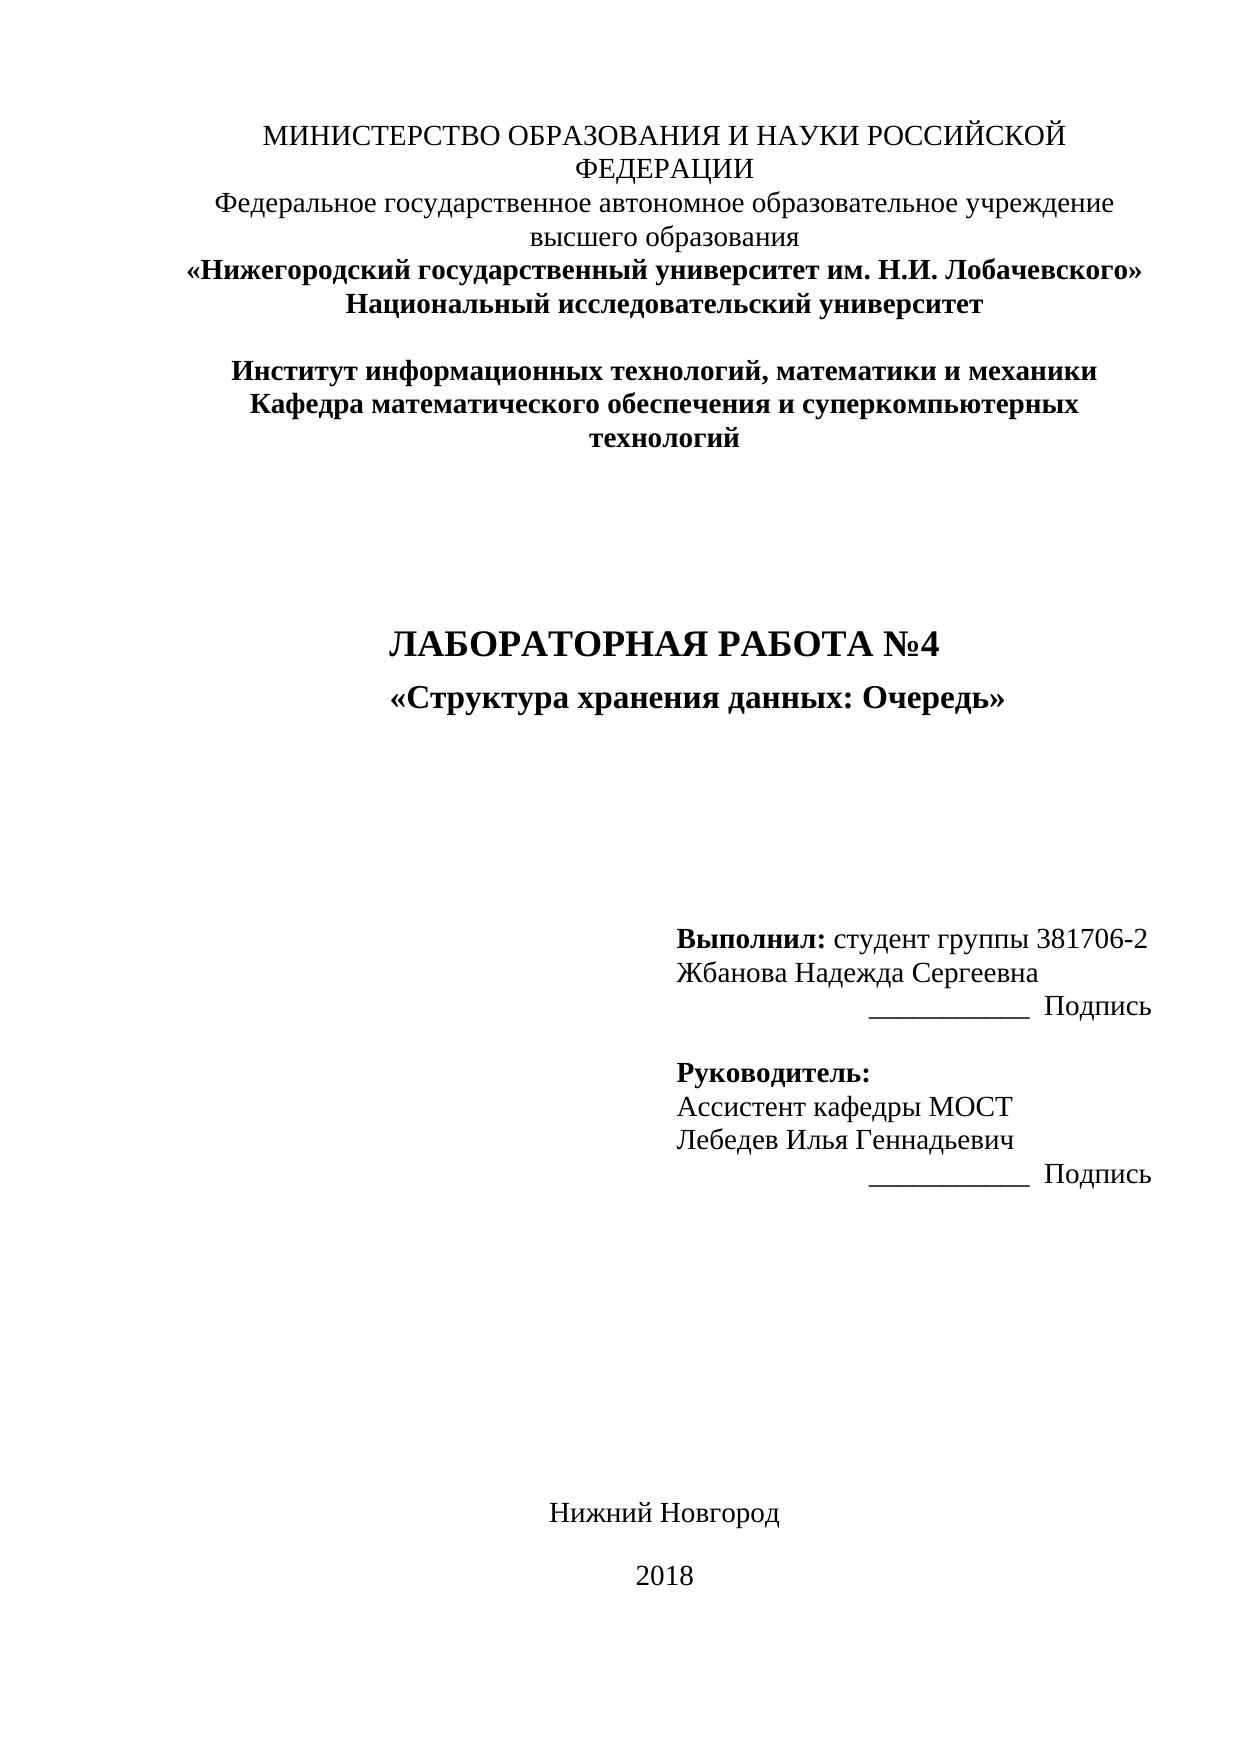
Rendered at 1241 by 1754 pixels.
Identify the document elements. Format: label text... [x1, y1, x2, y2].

text «Структура хранения данных: Очередь» [177, 677, 1152, 715]
text Нижний Новгород [177, 1495, 1152, 1528]
text Федеральное государственное автономное образовательное учреждение [177, 185, 1152, 219]
text Руководитель: [620, 1055, 1152, 1089]
text ЛАБОРАТОРНАЯ РАБОТА №4 [177, 621, 1152, 664]
text Жбанова Надежда Сергеевна [620, 955, 1152, 988]
text Институт информационных технологий, математики и механики [177, 353, 1152, 386]
text «Нижегородский государственный университет им. Н.И. Лобачевского» [177, 252, 1152, 286]
text Кафедра математического обеспечения и суперкомпьютерных технологий [177, 386, 1152, 453]
text Ассистент кафедры МОСТ [620, 1089, 1152, 1122]
text ___________ Подпись [620, 988, 1152, 1022]
text высшего образования [177, 219, 1152, 252]
text МИНИСТЕРСТВО ОБРАЗОВАНИЯ И НАУКИ РОССИЙСКОЙ ФЕДЕРАЦИИ [177, 118, 1152, 185]
text 2018 [177, 1558, 1152, 1591]
text Лебедев Илья Геннадьевич [620, 1122, 1152, 1156]
text ___________ Подпись [620, 1156, 1152, 1189]
text Выполнил: студент группы 381706-2 [620, 921, 1152, 955]
text Национальный исследовательский университет [177, 286, 1152, 319]
